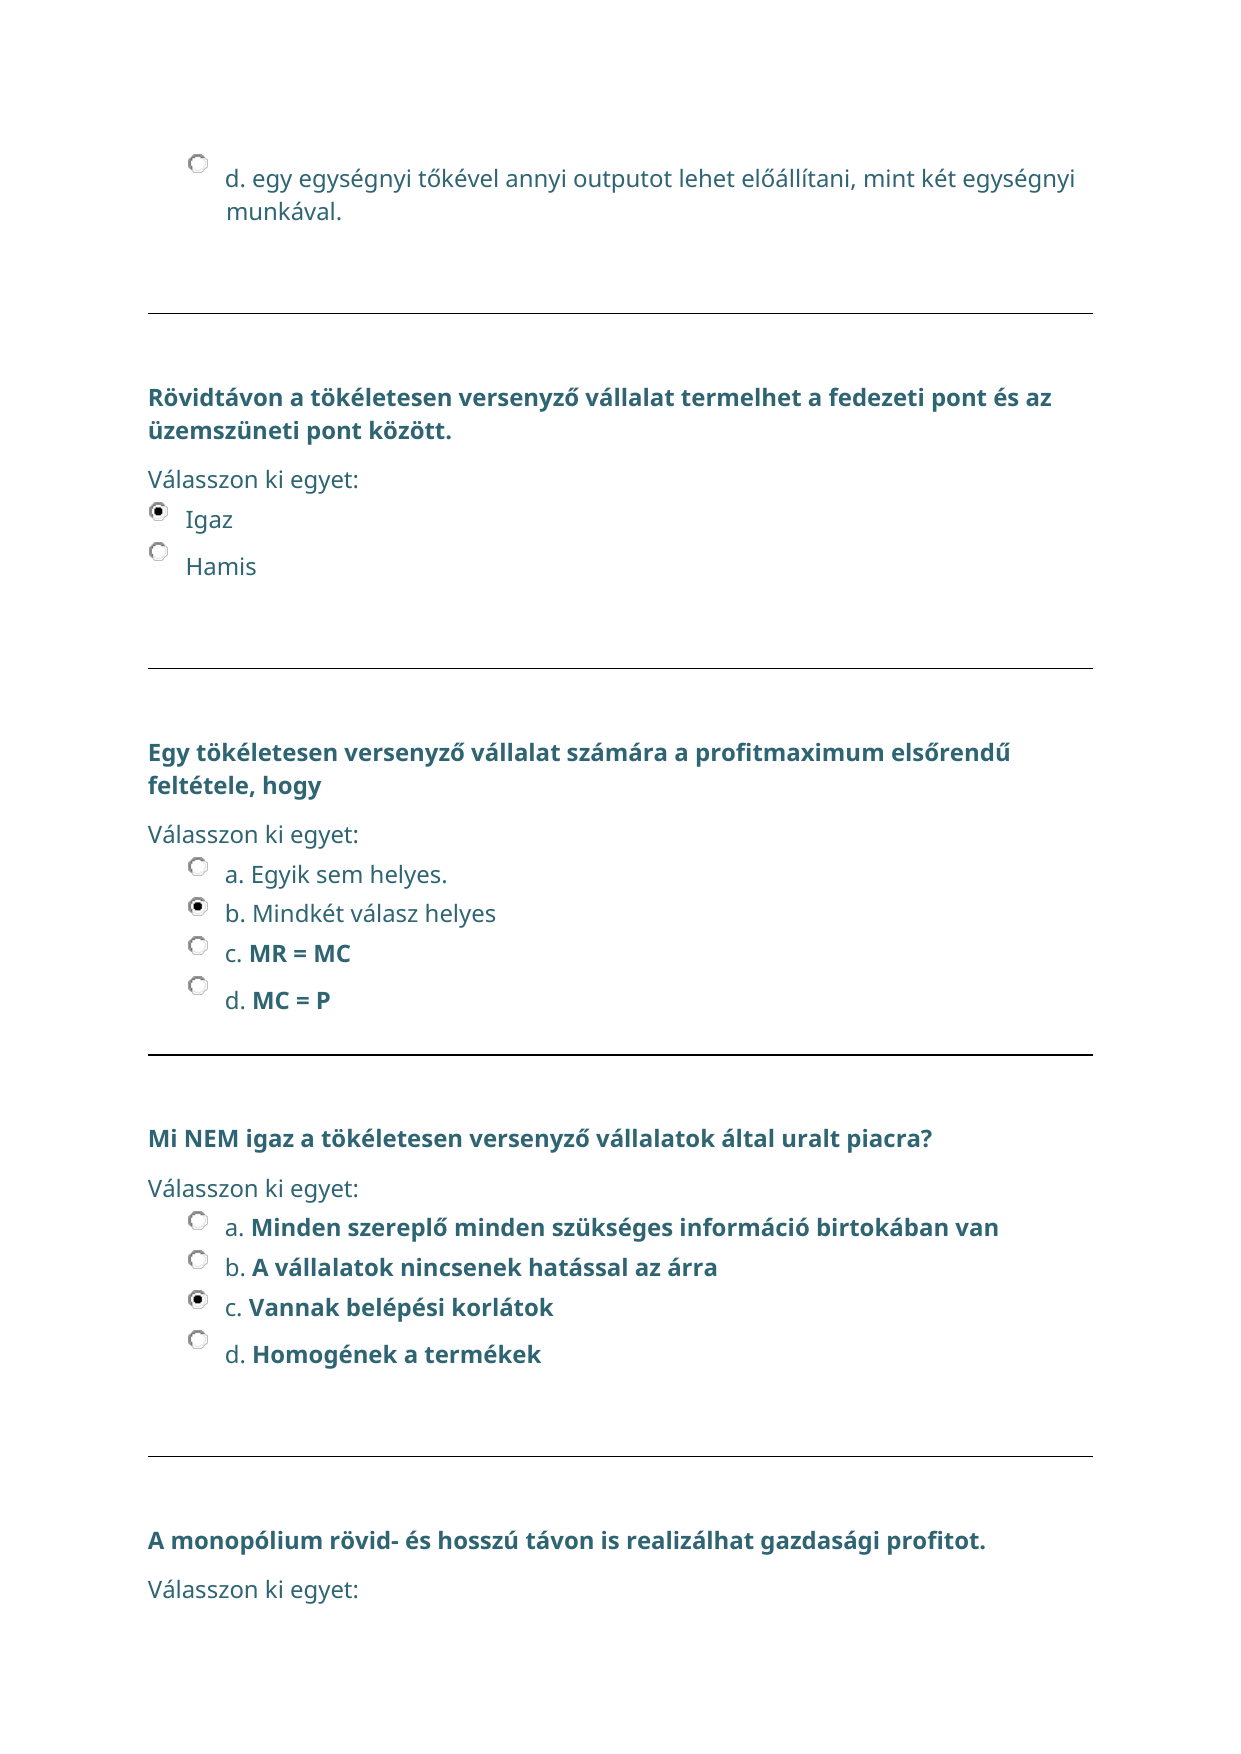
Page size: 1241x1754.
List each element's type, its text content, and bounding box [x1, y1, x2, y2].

text d. egy egységnyi tőkével annyi outputot lehet előállítani, mint két egységnyi munkával. [187, 148, 1093, 227]
text b. A vállalatok nincsenek hatással az árra [187, 1244, 1093, 1283]
text c. Vannak belépési korlátok [187, 1283, 1093, 1323]
text Egy tökéletesen versenyző vállalat számára a profitmaximum elsőrendű feltétele, hogy [148, 736, 1093, 801]
text Válasszon ki egyet: [148, 818, 1093, 850]
text a. Minden szereplő minden szükséges információ birtokában van [187, 1204, 1093, 1244]
text c. MR = MC [187, 929, 1093, 969]
text d. MC = P [187, 969, 1093, 1016]
text Válasszon ki egyet: [148, 1573, 1093, 1606]
text Igaz [148, 496, 1093, 535]
text Mi NEM igaz a tökéletesen versenyző vállalatok által uralt piacra? [148, 1122, 1093, 1155]
text b. Mindkét válasz helyes [187, 890, 1093, 929]
text a. Egyik sem helyes. [187, 850, 1093, 890]
text Válasszon ki egyet: [148, 1172, 1093, 1204]
text Válasszon ki egyet: [148, 463, 1093, 496]
text Hamis [148, 535, 1093, 582]
text Rövidtávon a tökéletesen versenyző vállalat termelhet a fedezeti pont és az üzemszüneti pont között. [148, 381, 1093, 446]
text d. Homogének a termékek [187, 1323, 1093, 1370]
text A monopólium rövid- és hosszú távon is realizálhat gazdasági profitot. [148, 1524, 1093, 1556]
